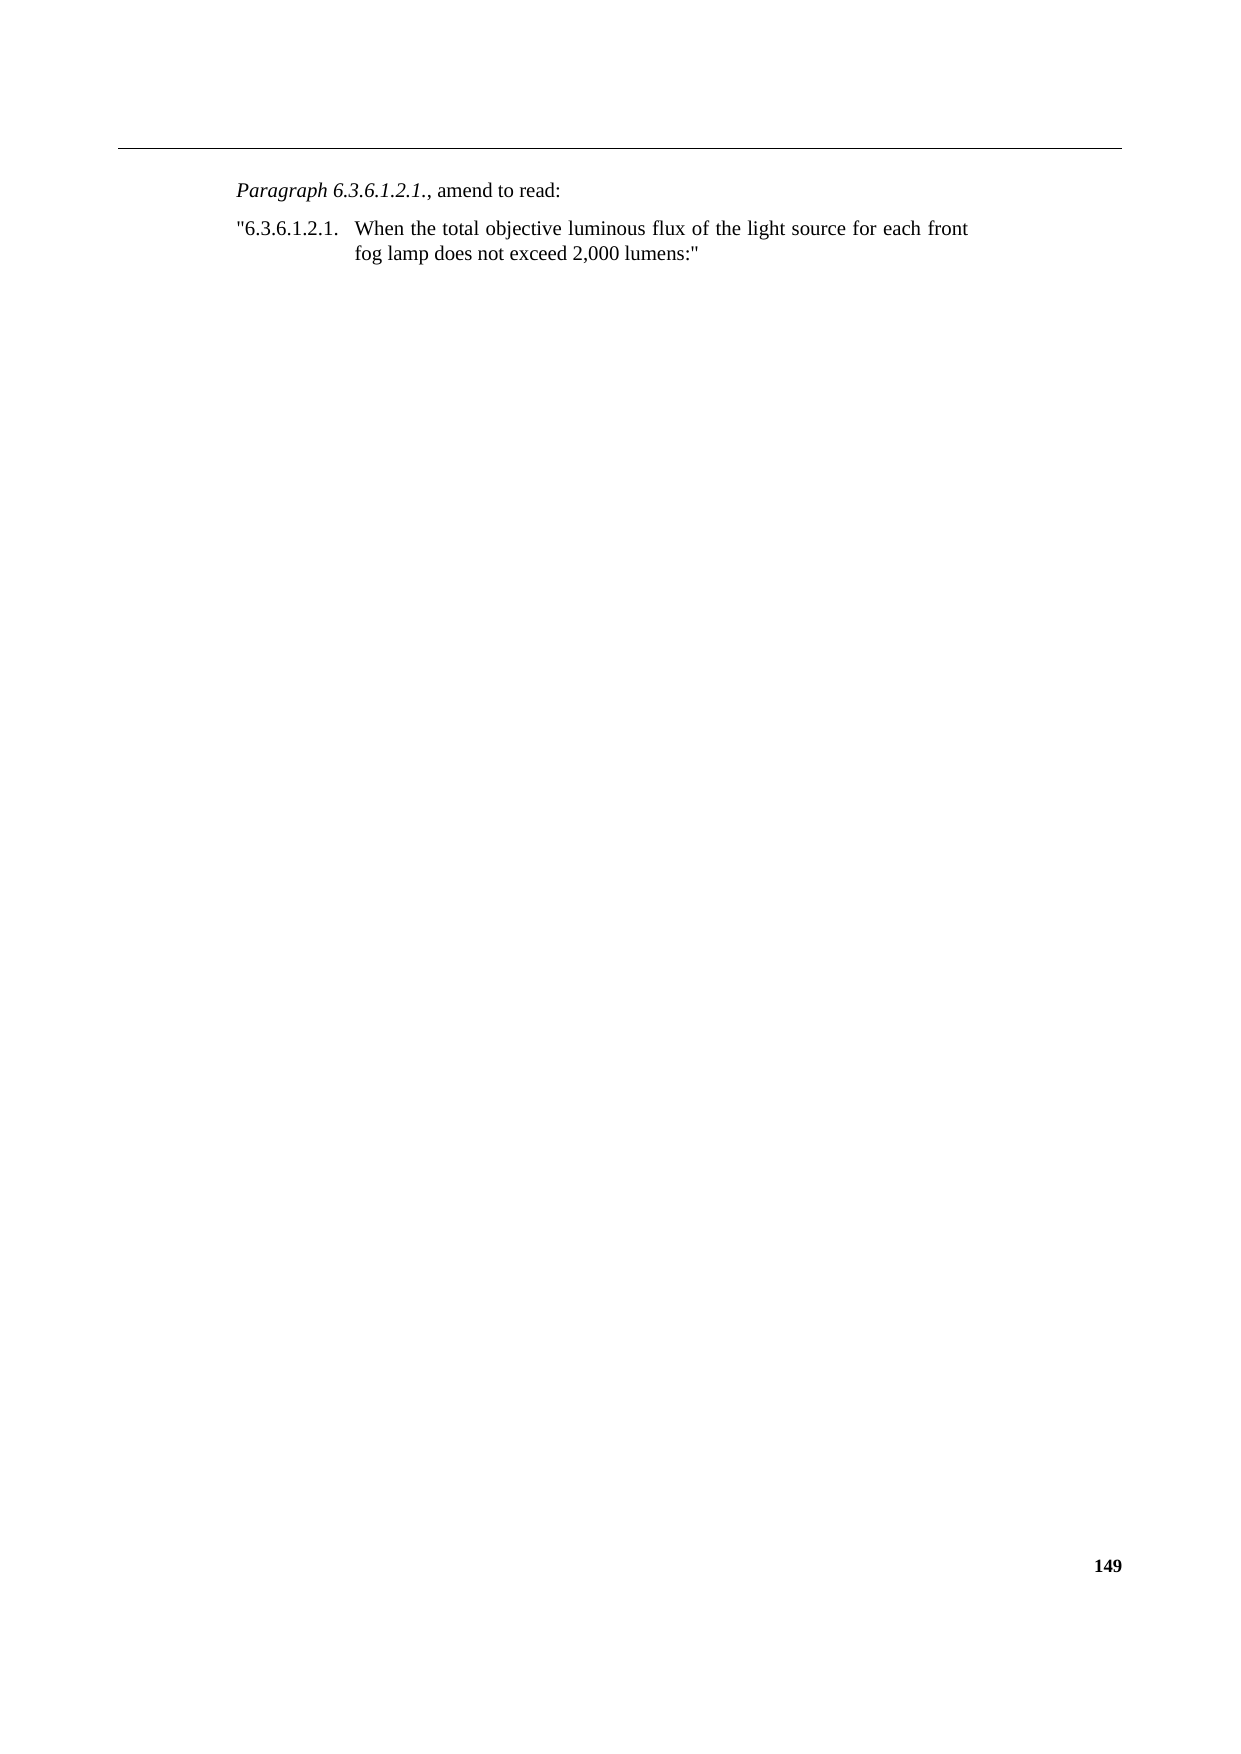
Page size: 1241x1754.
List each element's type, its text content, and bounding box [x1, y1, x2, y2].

text Paragraph 6.3.6.1.2.1., amend to read: [236, 177, 969, 202]
text "6.3.6.1.2.1. When the total objective luminous flux of the light source for each front fog lamp does not exceed 2,000 lumens:" [236, 215, 969, 265]
